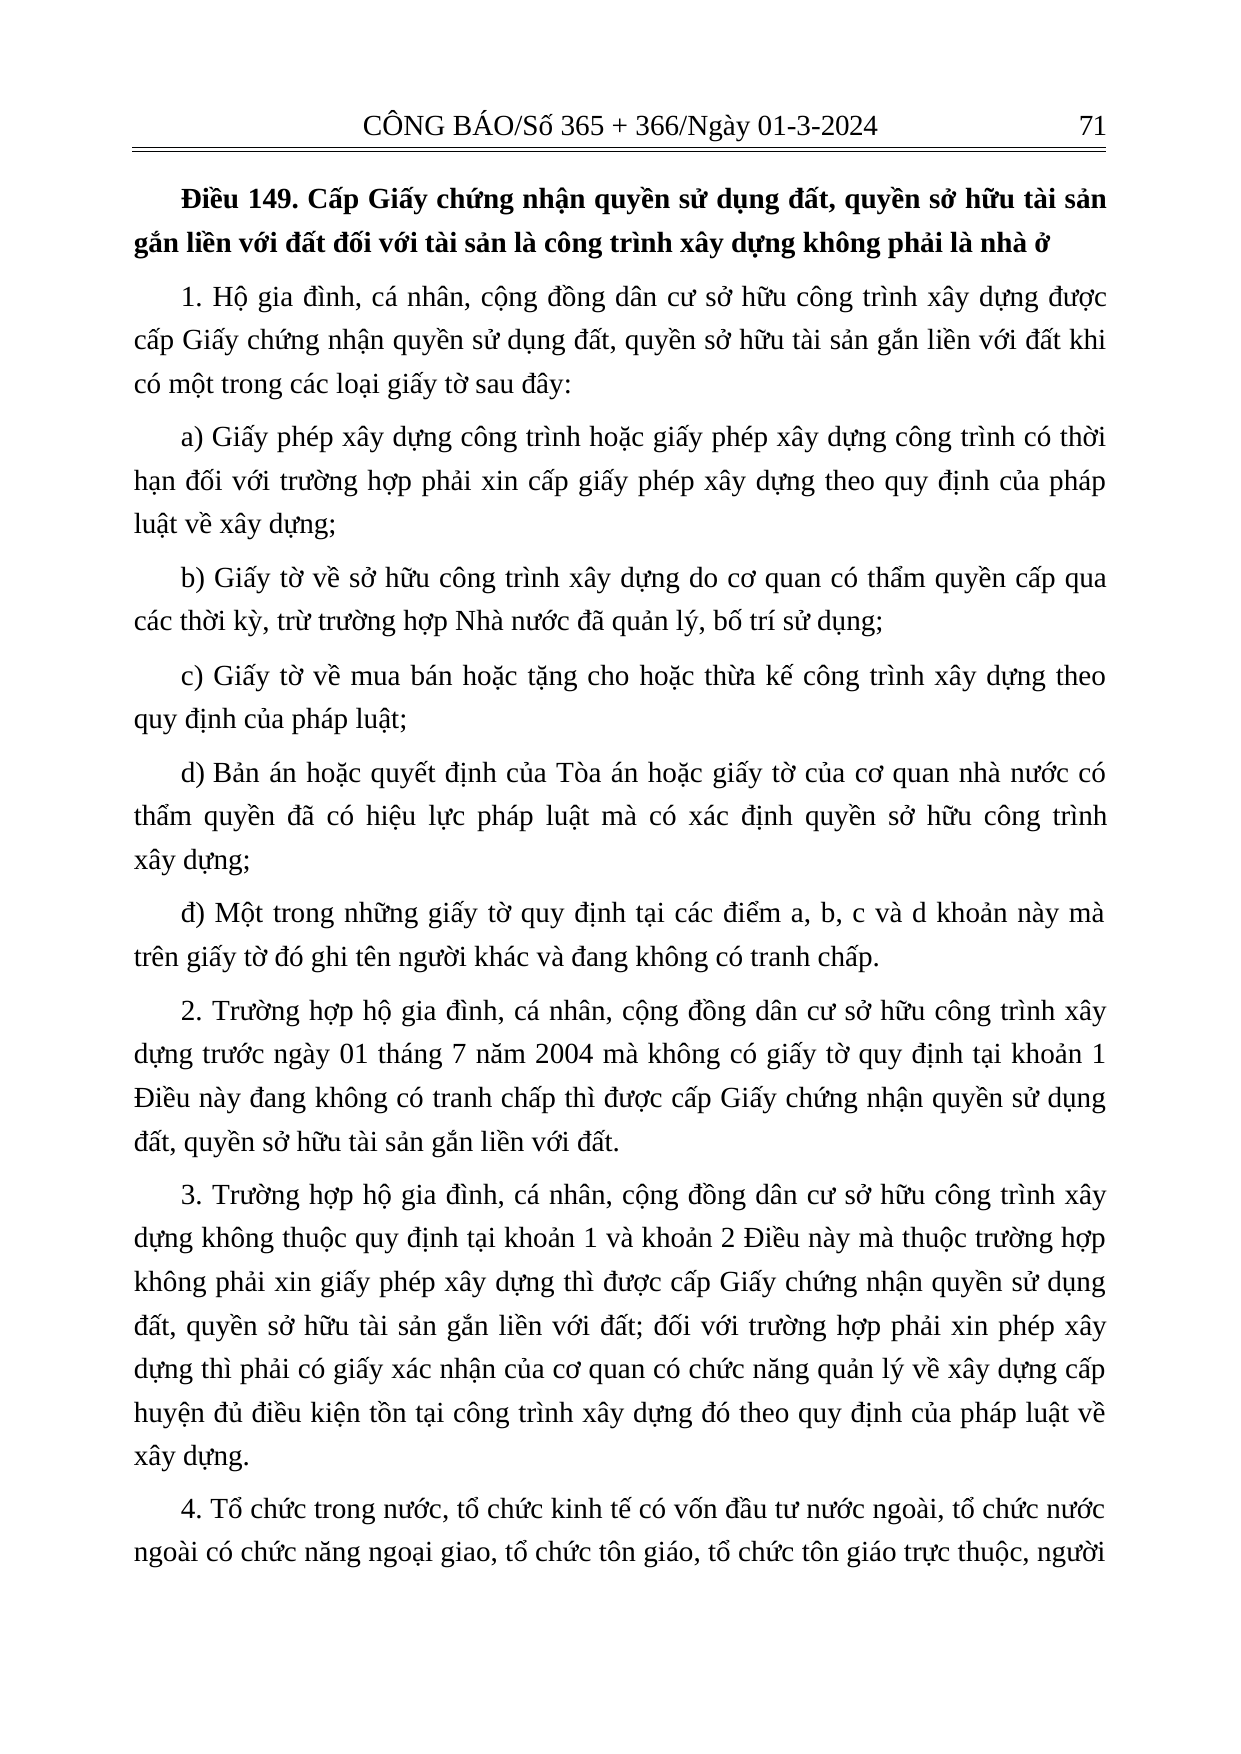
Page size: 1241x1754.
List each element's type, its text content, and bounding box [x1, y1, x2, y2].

list Hộ gia đình, cá nhân, cộng đồng dân cư sở hữu công trình xây dựng được cấp Giấy chứng nhận quyền sử dụng đất, quyền sở hữu tài sản gắn liền với đất khi có một trong các loại giấy tờ sau đây: [133, 279, 1108, 399]
list Tổ chức trong nước, tổ chức kinh tế có vốn đầu tư nước ngoài, tổ chức nước ngoài có chức năng ngoại giao, tổ chức tôn giáo, tổ chức tôn giáo trực thuộc, người [133, 1491, 1107, 1568]
list Trường hợp hộ gia đình, cá nhân, cộng đồng dân cư sở hữu công trình xây dựng trước ngày 01 tháng 7 năm 2004 mà không có giấy tờ quy định tại khoản 1 Điều này đang không có tranh chấp thì được cấp Giấy chứng nhận quyền sử dụng đất, quyền sở hữu tài sản gắn liền với đất. [133, 993, 1107, 1157]
list Giấy tờ về mua bán hoặc tặng cho hoặc thừa kế công trình xây dựng theo quy định của pháp luật; [133, 658, 1107, 735]
list Giấy tờ về sở hữu công trình xây dựng do cơ quan có thẩm quyền cấp qua các thời kỳ, trừ trường hợp Nhà nước đã quản lý, bố trí sử dụng; [133, 560, 1108, 637]
list Trường hợp hộ gia đình, cá nhân, cộng đồng dân cư sở hữu công trình xây dựng không thuộc quy định tại khoản 1 và khoản 2 Điều này mà thuộc trường hợp không phải xin giấy phép xây dựng thì được cấp Giấy chứng nhận quyền sử dụng đất, quyền sở hữu tài sản gắn liền với đất; đối với trường hợp phải xin phép xây dựng thì phải có giấy xác nhận của cơ quan có chức năng quản lý về xây dựng cấp huyện đủ điều kiện tồn tại công trình xây dựng đó theo quy định của pháp luật về xây dựng. [133, 1177, 1108, 1472]
text đ) Một trong những giấy tờ quy định tại các điểm a, b, c và d khoản này mà trên giấy tờ đó ghi tên người khác và đang không có tranh chấp. [133, 895, 1107, 972]
list Bản án hoặc quyết định của Tòa án hoặc giấy tờ của cơ quan nhà nước có thẩm quyền đã có hiệu lực pháp luật mà có xác định quyền sở hữu công trình xây dựng; [133, 755, 1107, 875]
list Giấy phép xây dựng công trình hoặc giấy phép xây dựng công trình có thời hạn đối với trường hợp phải xin cấp giấy phép xây dựng theo quy định của pháp luật về xây dựng; [133, 419, 1108, 540]
subtitle Điều 149. Cấp Giấy chứng nhận quyền sử dụng đất, quyền sở hữu tài sản gắn liền với đất đối với tài sản là công trình xây dựng không phải là nhà ở [133, 181, 1108, 258]
